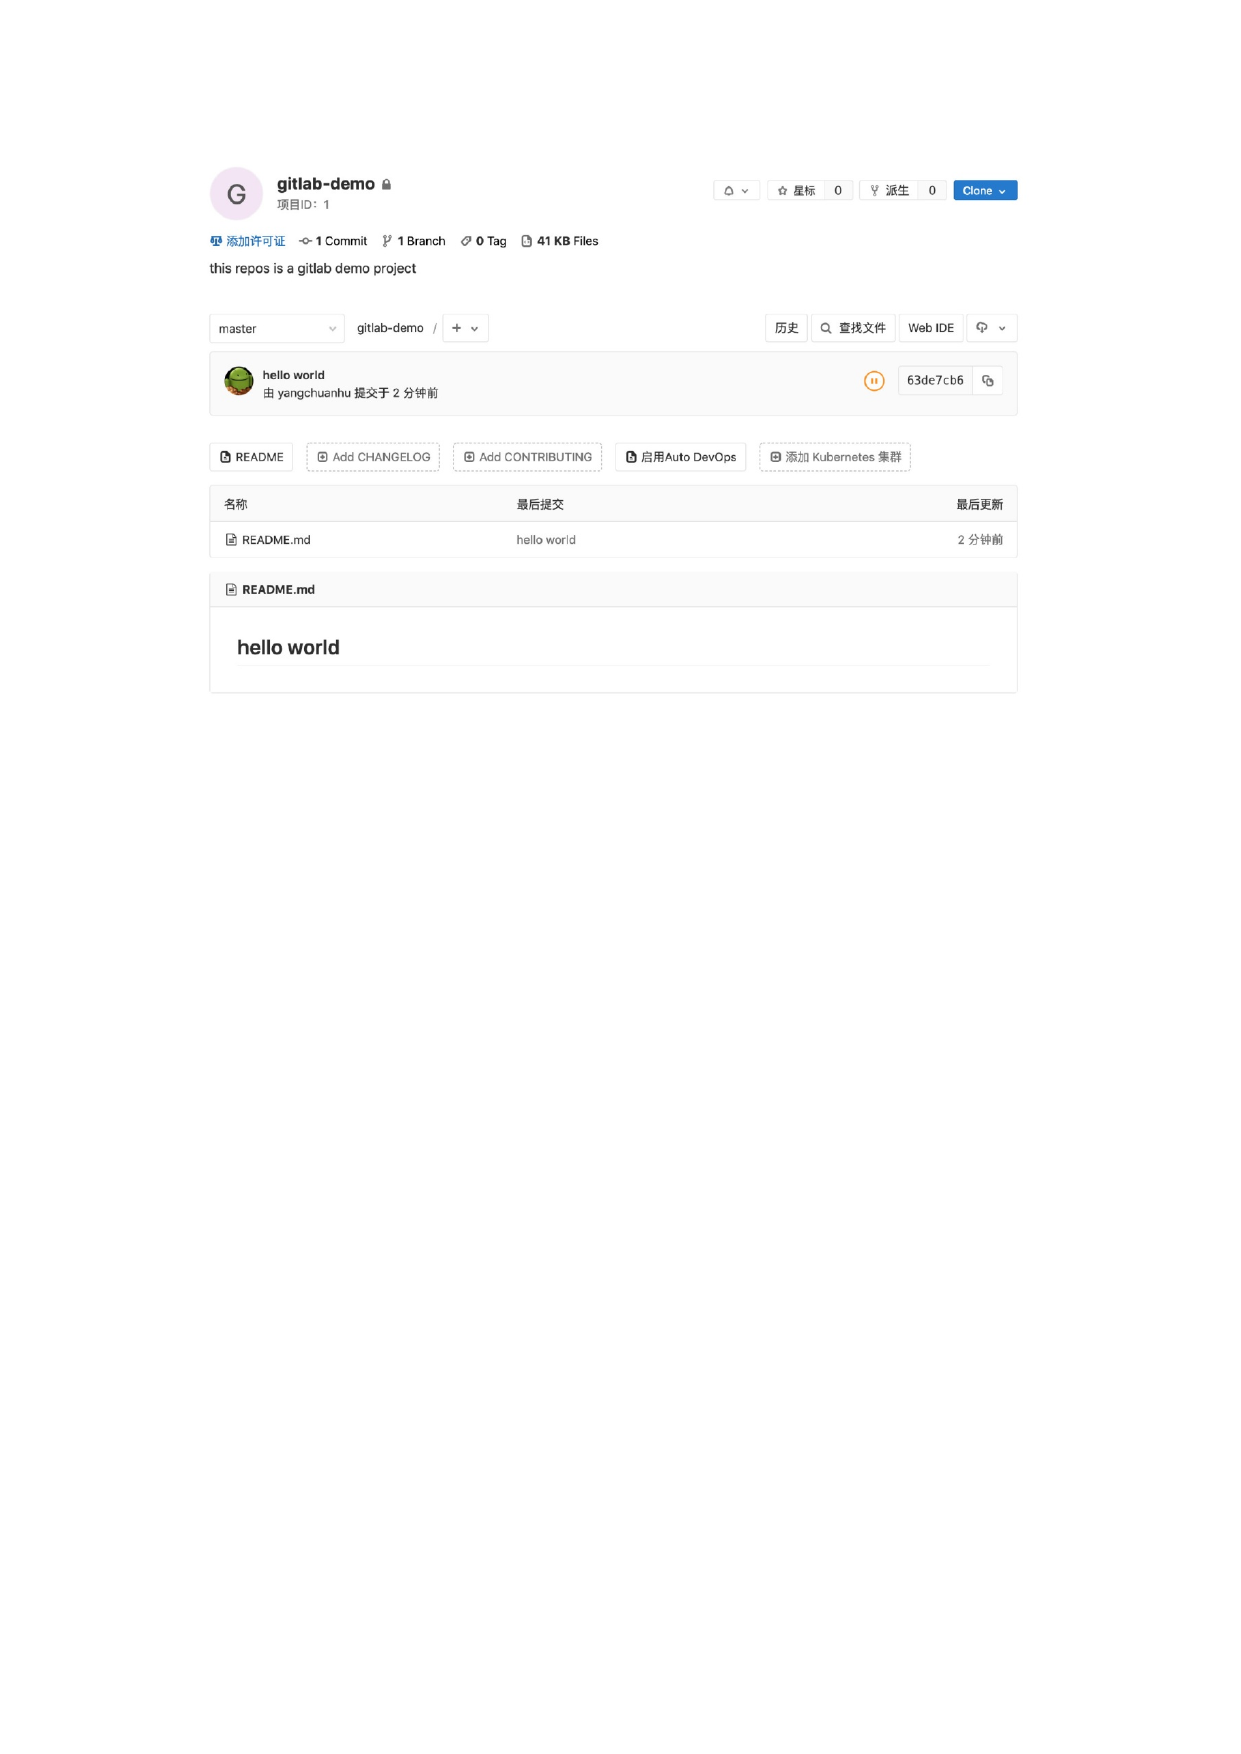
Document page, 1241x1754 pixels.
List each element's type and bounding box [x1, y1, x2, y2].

picture [187, 162, 1034, 702]
